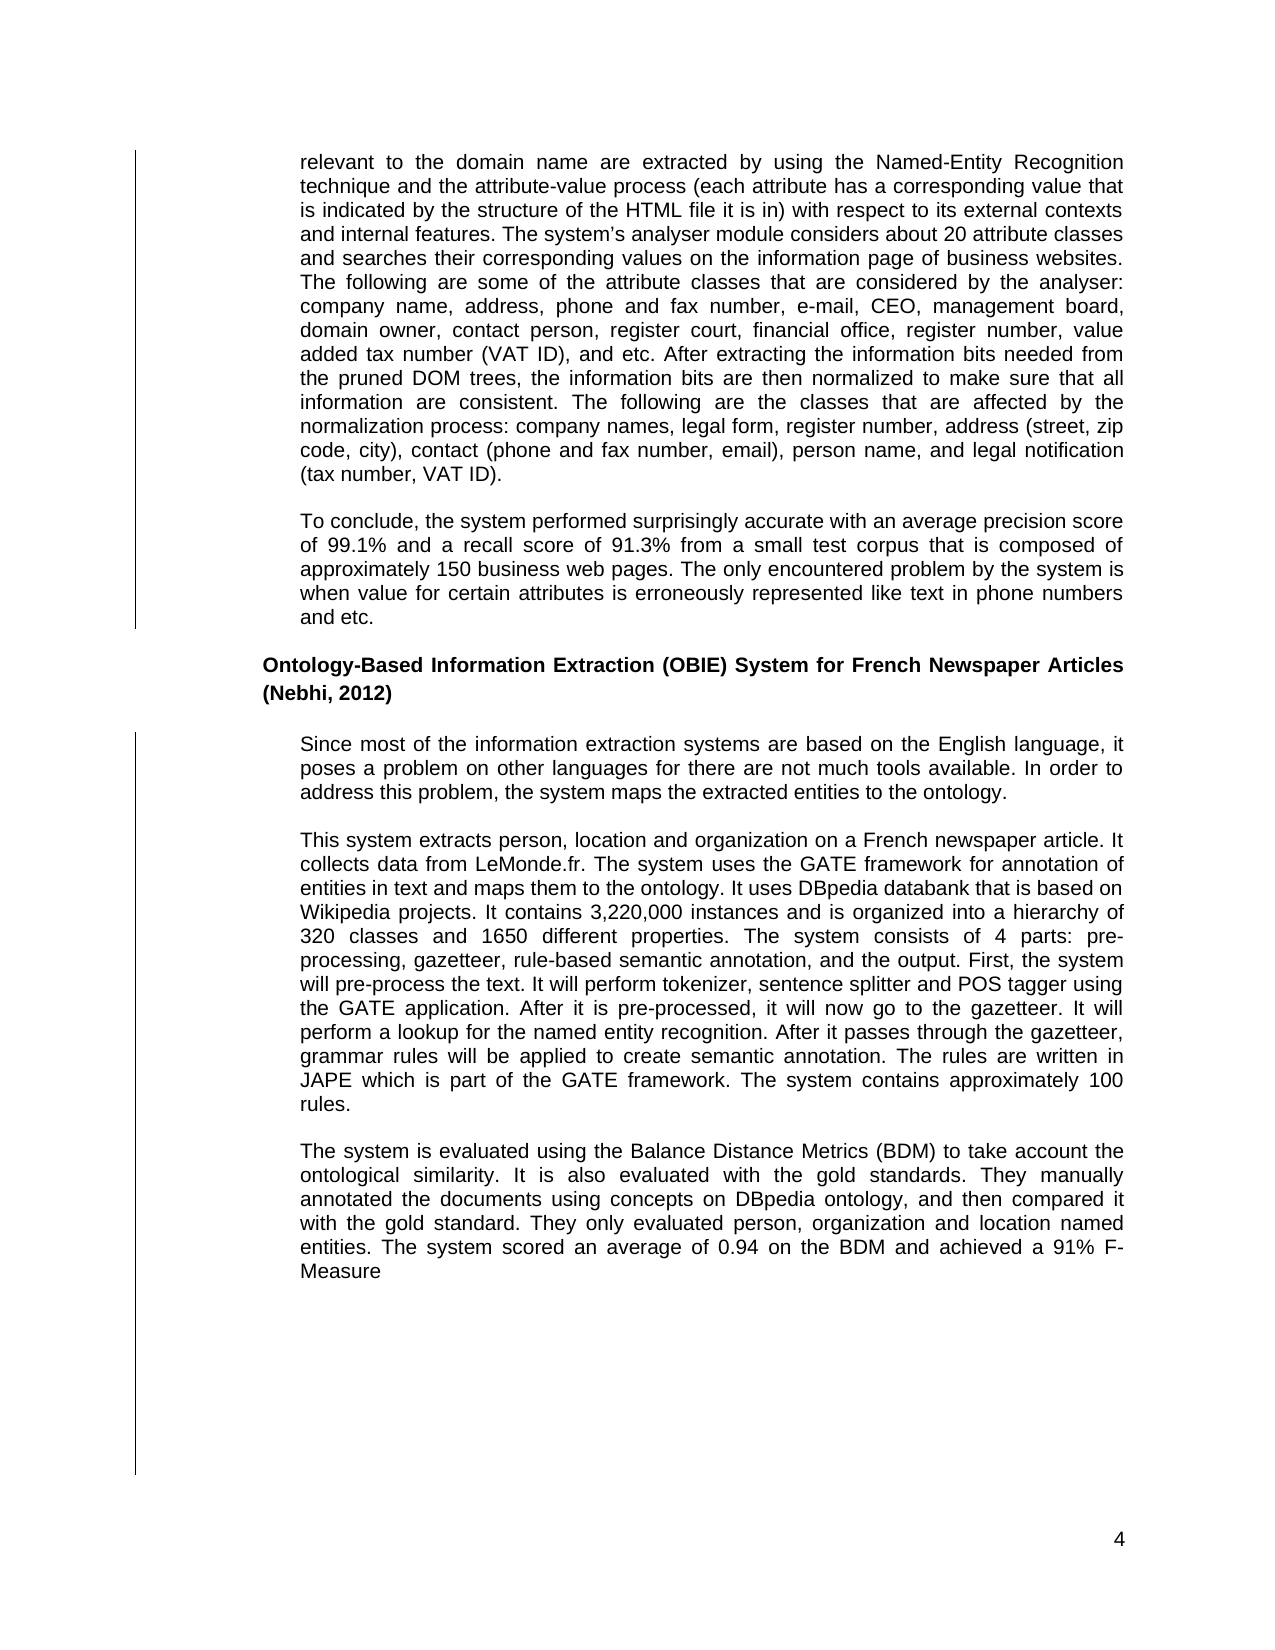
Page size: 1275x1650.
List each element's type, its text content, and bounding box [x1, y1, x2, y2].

text Since most of the information extraction systems are based on the English language, it poses a problem on other languages for there are not much tools available. In order to address this problem, the system maps the extracted entities to the ontology. [300, 732, 1125, 804]
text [300, 150, 1125, 485]
text This system extracts person, location and organization on a French newspaper article. It collects data from LeMonde.fr. The system uses the GATE framework for annotation of entities in text and maps them to the ontology. It uses DBpedia databank that is based on Wikipedia projects. It contains 3,220,000 instances and is organized into a hierarchy of 320 classes and 1650 different properties. The system consists of 4 parts: pre-processing, gazetteer, rule-based semantic annotation, and the output. First, the system will pre-process the text. It will perform tokenizer, sentence splitter and POS tagger using the GATE application. After it is pre-processed, it will now go to the gazetteer. It will perform a lookup for the named entity recognition. After it passes through the gazetteer, grammar rules will be applied to create semantic annotation. The rules are written in JAPE which is part of the GATE framework. The system contains approximately 100 rules. [300, 828, 1125, 1115]
text The system is evaluated using the Balance Distance Metrics (BDM) to take account the ontological similarity. It is also evaluated with the gold standards. They manually annotated the documents using concepts on DBpedia ontology, and then compared it with the gold standard. They only evaluated person, organization and location named entities. The system scored an average of 0.94 on the BDM and achieved a 91% F-Measure [300, 1139, 1125, 1283]
text To conclude, the system performed surprisingly accurate with an average precision score of 99.1% and a recall score of 91.3% from a small test corpus that is composed of approximately 150 business web pages. The only encountered problem by the system is when value for certain attributes is erroneously represented like text in phone numbers and etc. [300, 509, 1125, 629]
subtitle Ontology-Based Information Extraction (OBIE) System for French Newspaper Articles (Nebhi, 2012) [262, 653, 1125, 704]
